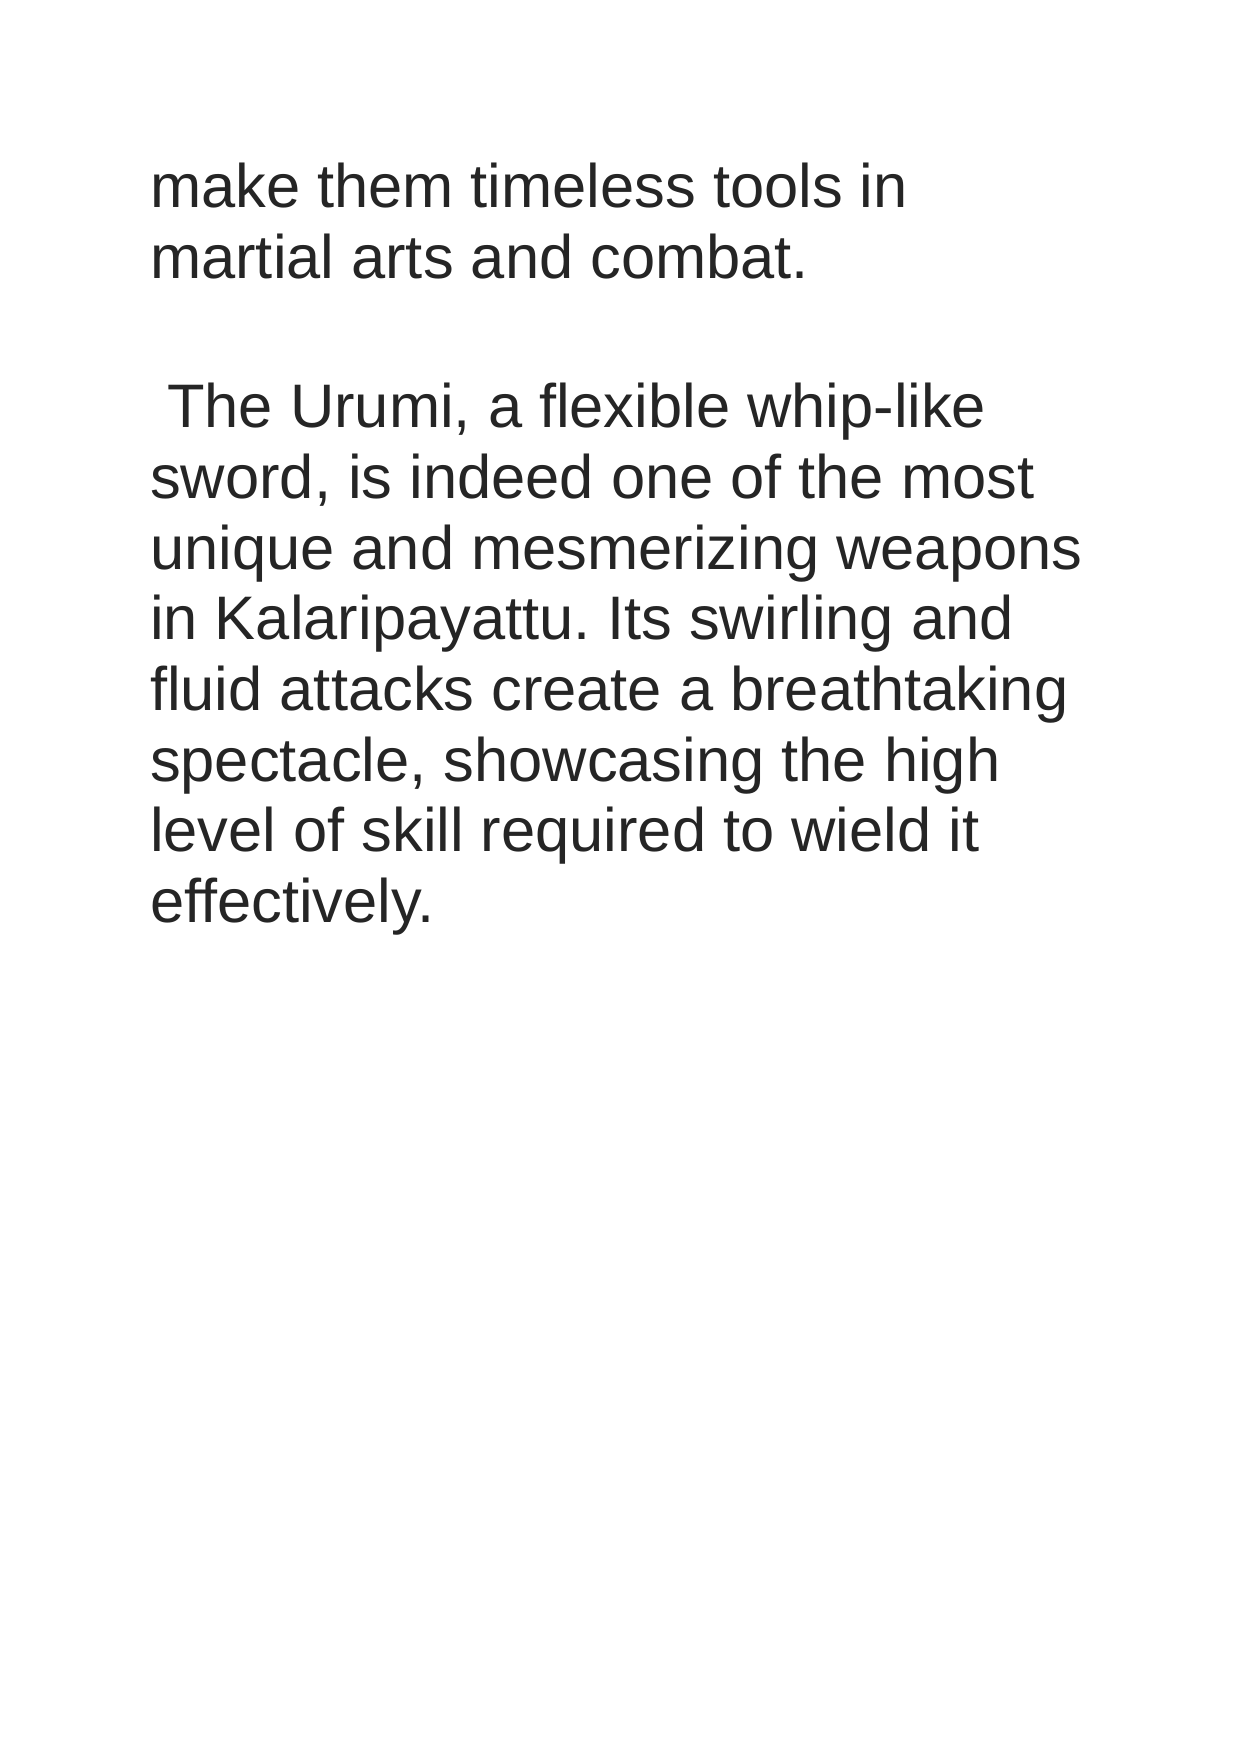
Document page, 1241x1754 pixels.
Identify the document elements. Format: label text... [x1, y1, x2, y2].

text The Urumi, a flexible whip-like sword, is indeed one of the most unique and mesmerizing weapons in Kalaripayattu. Its swirling and fluid attacks create a breathtaking spectacle, showcasing the high level of skill required to wield it effectively. [150, 441, 1090, 1006]
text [150, 150, 1090, 362]
